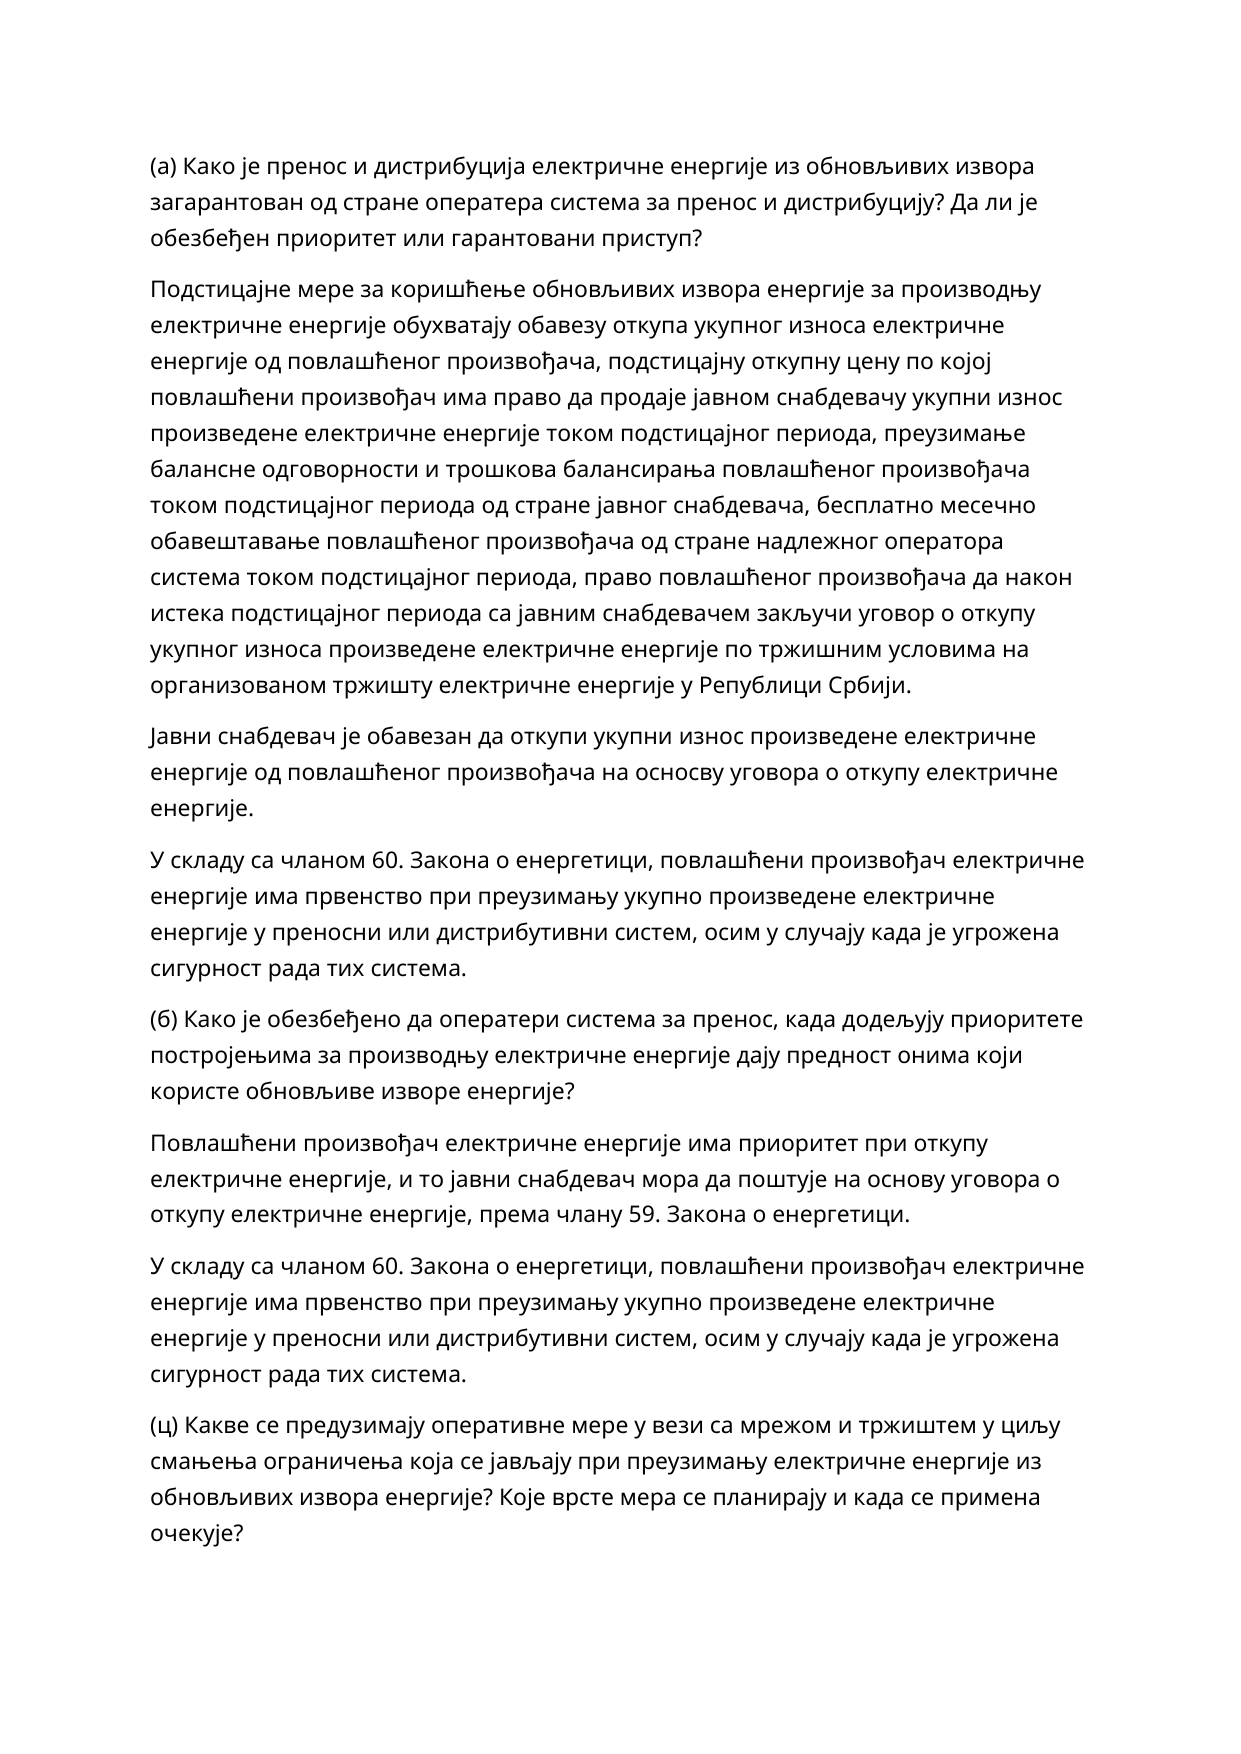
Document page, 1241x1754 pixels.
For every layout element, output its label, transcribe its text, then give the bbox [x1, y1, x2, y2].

text У складу са чланом 60. Закона о енергетици, повлашћени произвођач електричне енергије има првенство при преузимању укупно произведене електричне енергије у преносни или дистрибутивни систем, осим у случају када је угрожена сигурност рада тих система. [150, 1250, 1090, 1389]
text Јавни снабдевач је обавезан да откупи укупни износ произведене електричне енергије од повлашћеног произвођача на осносву уговора о откупу електричне енергије. [150, 720, 1090, 823]
text Повлашћени произвођач електричне енергије има приоритет при откупу електричне енергије, и то јавни снабдевач мора да поштује на основу уговора о откупу електричне енергије, према члану 59. Закона о енергетици. [150, 1127, 1090, 1230]
text (a) Како је пренос и дистрибуција електричне енергије из обновљивих извора загарантован од стране оператера система за пренос и дистрибуцију? Да ли је обезбеђен приоритет или гарантовани приступ? [150, 150, 1090, 253]
text (б) Како је обезбеђено да оператери система за пренос, када додељују приоритете постројењима за производњу електричне енергије дају предност онима који користе обновљиве изворе енергије? [150, 1003, 1090, 1106]
text (ц) Какве се предузимају оперативне мере у вези са мрежом и тржиштем у циљу смањења ограничења која се јављају при преузимању електричне енергије из обновљивих извора енергије? Које врсте мера се планирају и када се примена очекује? [150, 1409, 1090, 1548]
text Подстицајне мере за коришћење обновљивих извора енергије за производњу електричне енергије обухватају обавезу откупа укупног износа електричне енергије од повлашћеног произвођача, подстицајну откупну цену по којој повлашћени произвођач има право да продаје јавном снабдевачу укупни износ произведене електричне енергије током подстицајног периода, преузимање балансне одговорности и трошкова балансирања повлашћеног произвођача током подстицајног периода од стране јавног снабдевача, бесплатно месечно обавештавање повлашћеног произвођача од стране надлежног оператора система током подстицајног периода, право повлашћеног произвођача да након истека подстицајног периода са јавним снабдевачем закључи уговор о откупу укупног износа произведене електричне енергије по тржишним условима на организованом тржишту електричне енергије у Републици Србији. [150, 273, 1090, 700]
text У складу са чланом 60. Закона о енергетици, повлашћени произвођач електричне енергије има првенство при преузимању укупно произведене електричне енергије у преносни или дистрибутивни систем, осим у случају када је угрожена сигурност рада тих система. [150, 844, 1090, 983]
